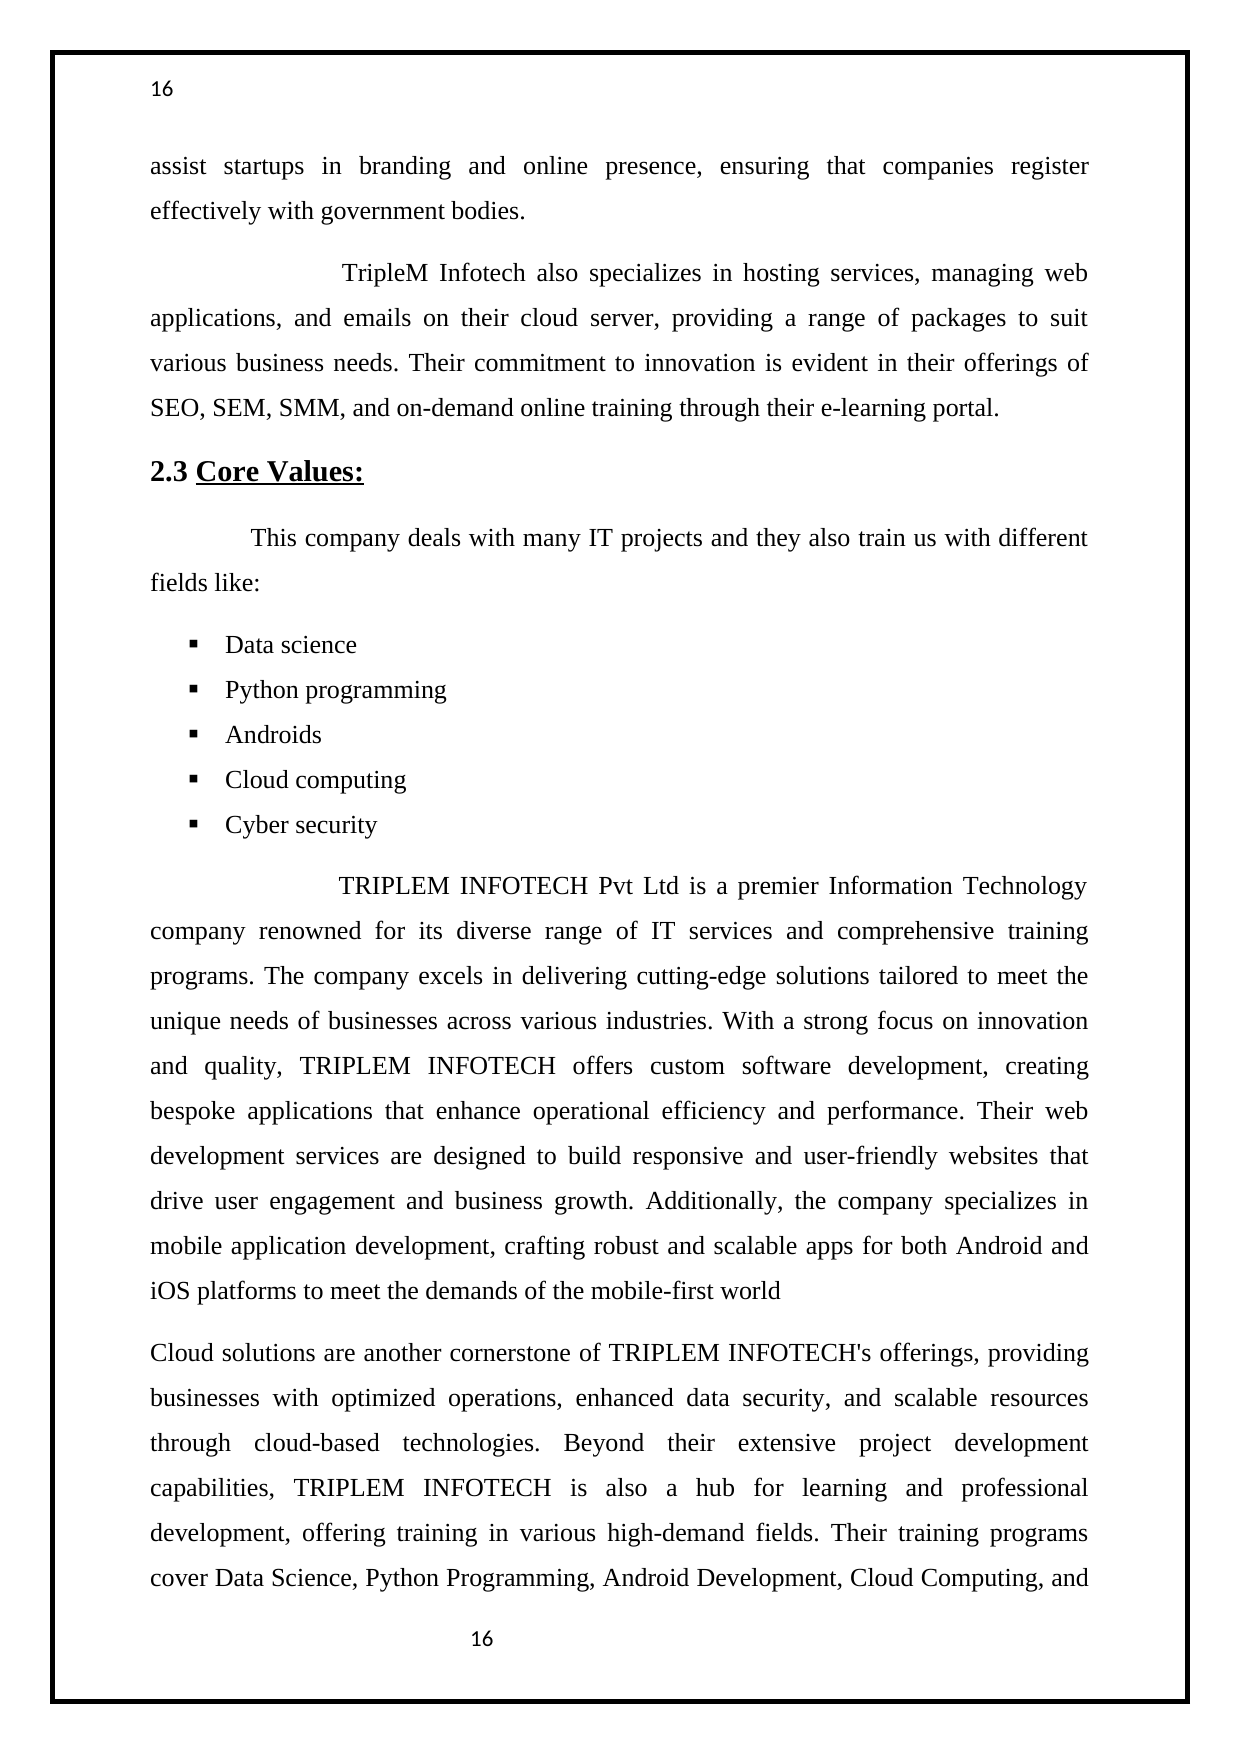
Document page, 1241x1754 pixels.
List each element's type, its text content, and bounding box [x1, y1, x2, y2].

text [150, 1337, 1090, 1592]
text 2.3 Core Values: [150, 453, 1090, 488]
list Cloud computing [187, 764, 1090, 794]
list Androids [187, 719, 1090, 749]
text This company deals with many IT projects and they also train us with different fields like: [150, 522, 1090, 597]
text TRIPLEM INFOTECH Pvt Ltd is a premier Information Technology company renowned for its diverse range of IT services and comprehensive training programs. The company excels in delivering cutting-edge solutions tailored to meet the unique needs of businesses across various industries. With a strong focus on innovation and quality, TRIPLEM INFOTECH offers custom software development, creating bespoke applications that enhance operational efficiency and performance. Their web development services are designed to build responsive and user-friendly websites that drive user engagement and business growth. Additionally, the company specializes in mobile application development, crafting robust and scalable apps for both Android and iOS platforms to meet the demands of the mobile-first world [150, 870, 1090, 1305]
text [150, 150, 1090, 225]
text TripleM Infotech also specializes in hosting services, managing web applications, and emails on their cloud server, providing a range of packages to suit various business needs. Their commitment to innovation is evident in their offerings of SEO, SEM, SMM, and on-demand online training through their e-learning portal. [150, 257, 1090, 422]
list Data science [187, 629, 1090, 659]
list Python programming [187, 674, 1090, 704]
list Cyber security [187, 809, 1090, 839]
